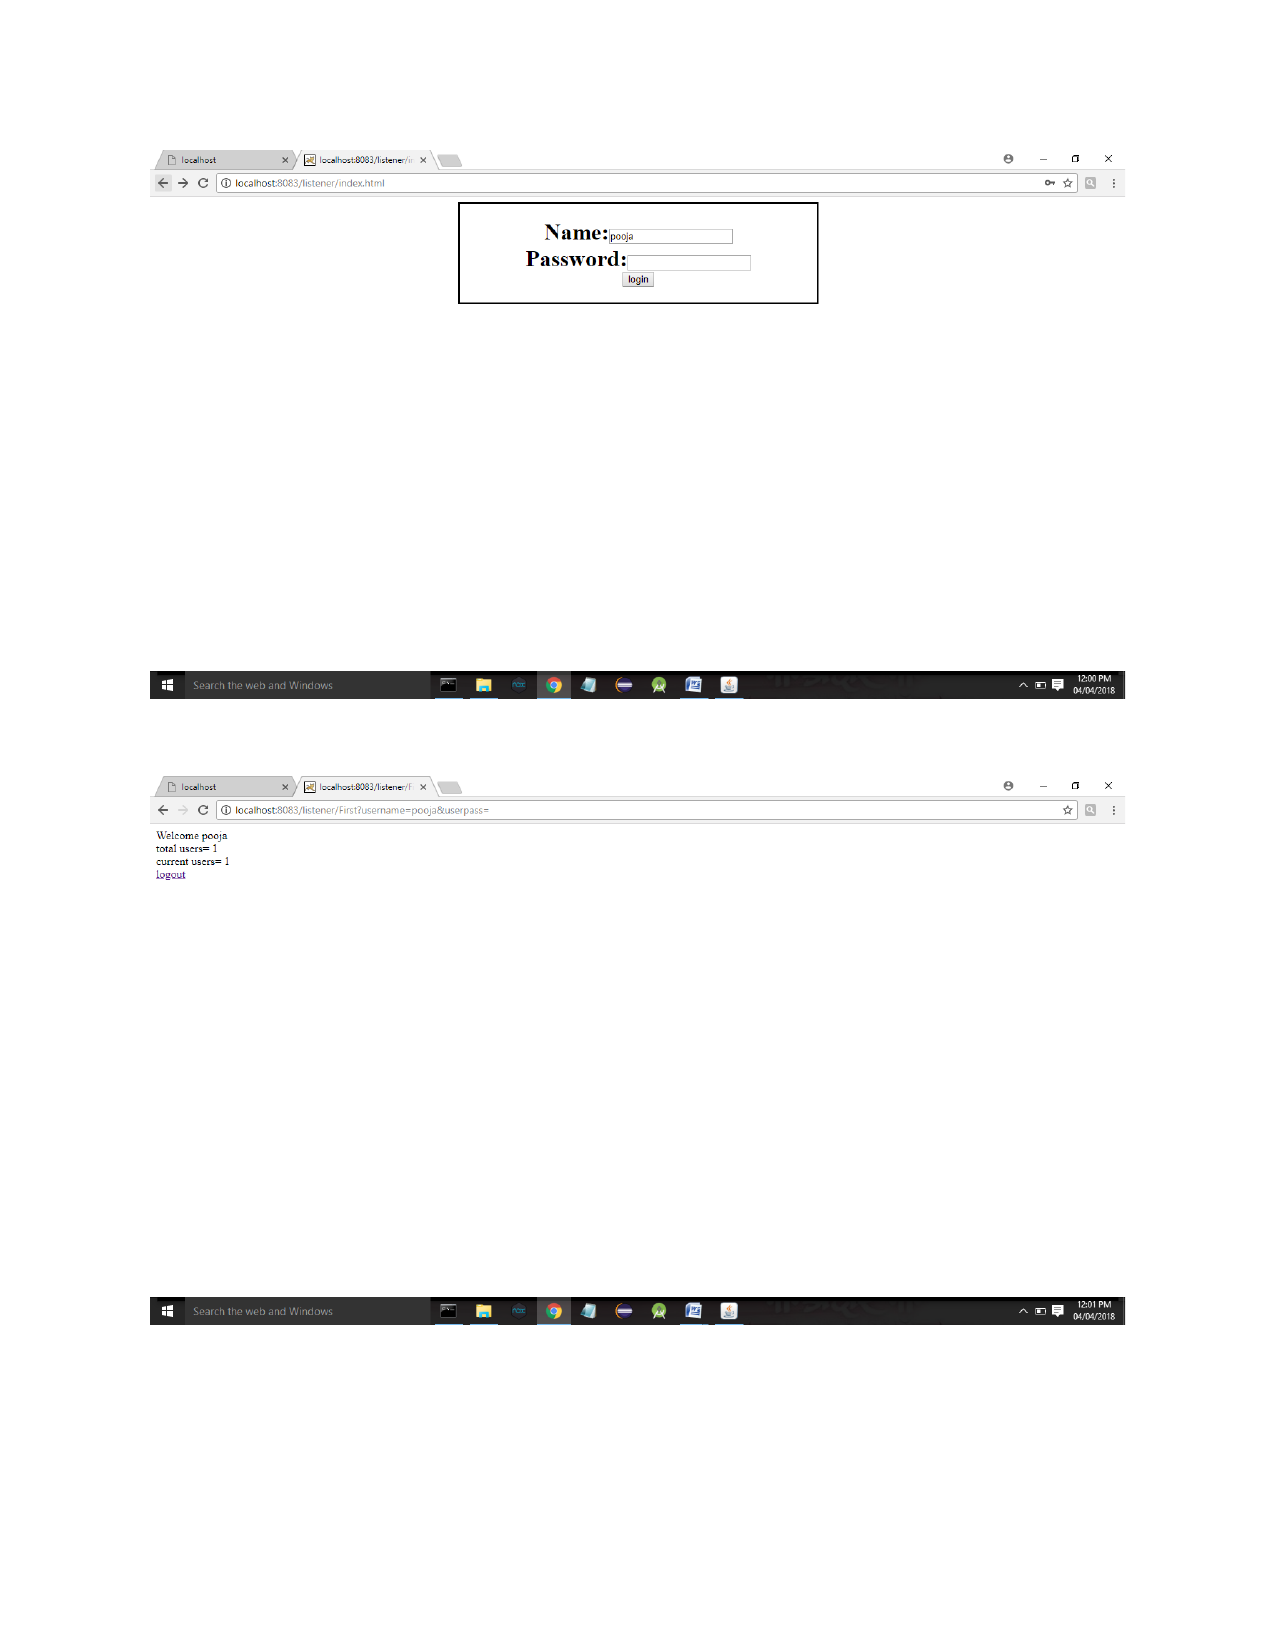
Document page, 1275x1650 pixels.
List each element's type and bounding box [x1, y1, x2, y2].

picture [150, 150, 1125, 699]
picture [150, 776, 1125, 1325]
